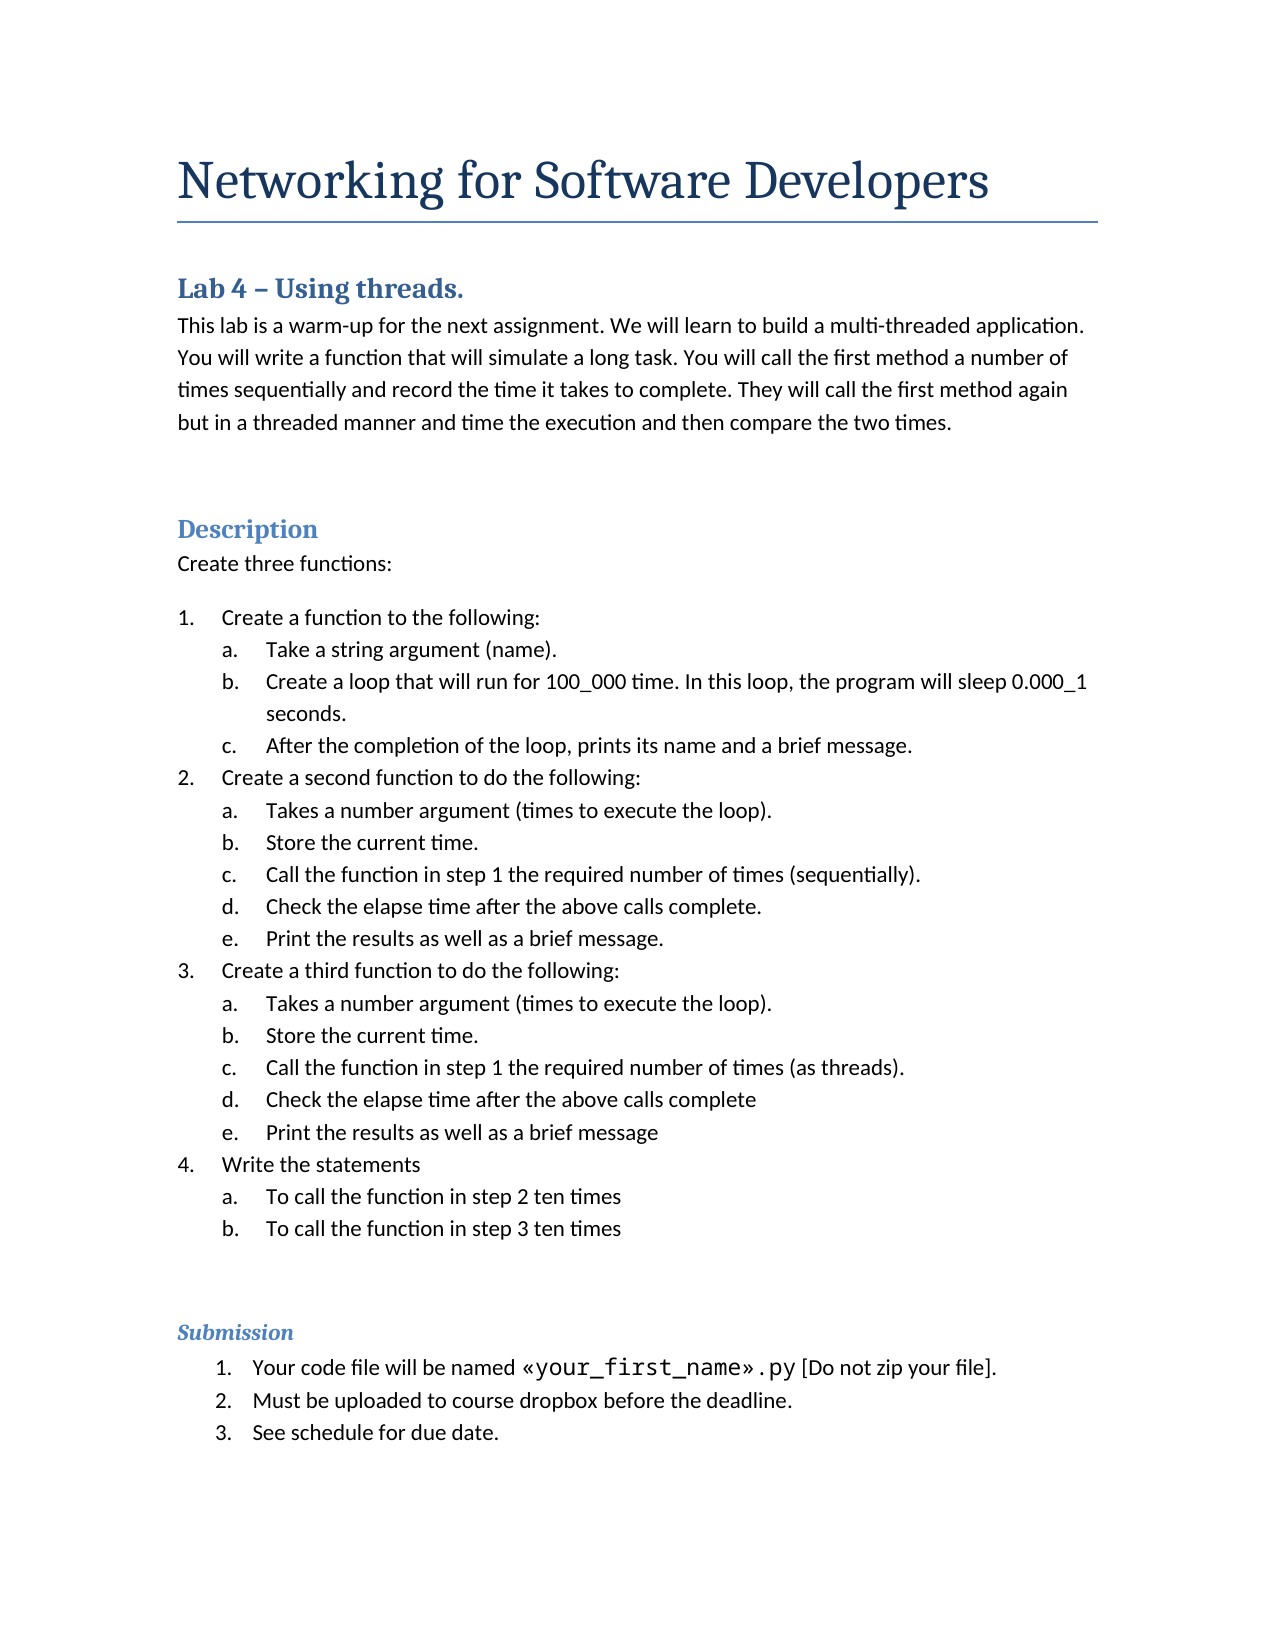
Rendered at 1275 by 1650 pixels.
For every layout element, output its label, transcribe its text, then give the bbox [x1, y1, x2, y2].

list Store the current time. [222, 828, 1098, 856]
list Take a string argument (name). [222, 635, 1098, 663]
list Takes a number argument (times to execute the loop). [222, 989, 1098, 1017]
list Write the statements [177, 1150, 1098, 1178]
list Check the elapse time after the above calls complete [222, 1085, 1098, 1113]
title Networking for Software Developers [177, 150, 1098, 221]
list Takes a number argument (times to execute the loop). [222, 796, 1098, 824]
list See schedule for due date. [215, 1418, 1098, 1447]
subtitle Lab 4 – Using threads. [177, 273, 1098, 306]
list Create a function to the following: [177, 603, 1098, 631]
list Create a third function to do the following: [177, 957, 1098, 985]
list After the completion of the loop, prints its name and a brief message. [222, 731, 1098, 759]
text This lab is a warm-up for the next assignment. We will learn to build a multi-threaded application. You will write a function that will simulate a long task. You will call the first method a number of times sequentially and record the time it takes to complete. They will call the first method again but in a threaded manner and time the execution and then compare the two times. [177, 311, 1098, 436]
list To call the function in step 3 ten times [222, 1214, 1098, 1242]
subtitle Description [177, 514, 1098, 545]
list Create a second function to do the following: [177, 763, 1098, 792]
list Must be uploaded to course dropbox before the deadline. [215, 1386, 1098, 1414]
subtitle Submission [177, 1320, 1098, 1347]
list Call the function in step 1 the required number of times (as threads). [222, 1053, 1098, 1081]
list To call the function in step 2 ten times [222, 1182, 1098, 1210]
list Print the results as well as a brief message. [222, 924, 1098, 952]
list Print the results as well as a brief message [222, 1118, 1098, 1146]
list Create a loop that will run for 100_000 time. In this loop, the program will sleep 0.000_1 seconds. [222, 667, 1098, 727]
list Your code file will be named «your_first_name».py [Do not zip your file]. [215, 1350, 1098, 1382]
list Store the current time. [222, 1021, 1098, 1049]
text Create three functions: [177, 549, 1098, 578]
list Check the elapse time after the above calls complete. [222, 892, 1098, 920]
list Call the function in step 1 the required number of times (sequentially). [222, 860, 1098, 888]
